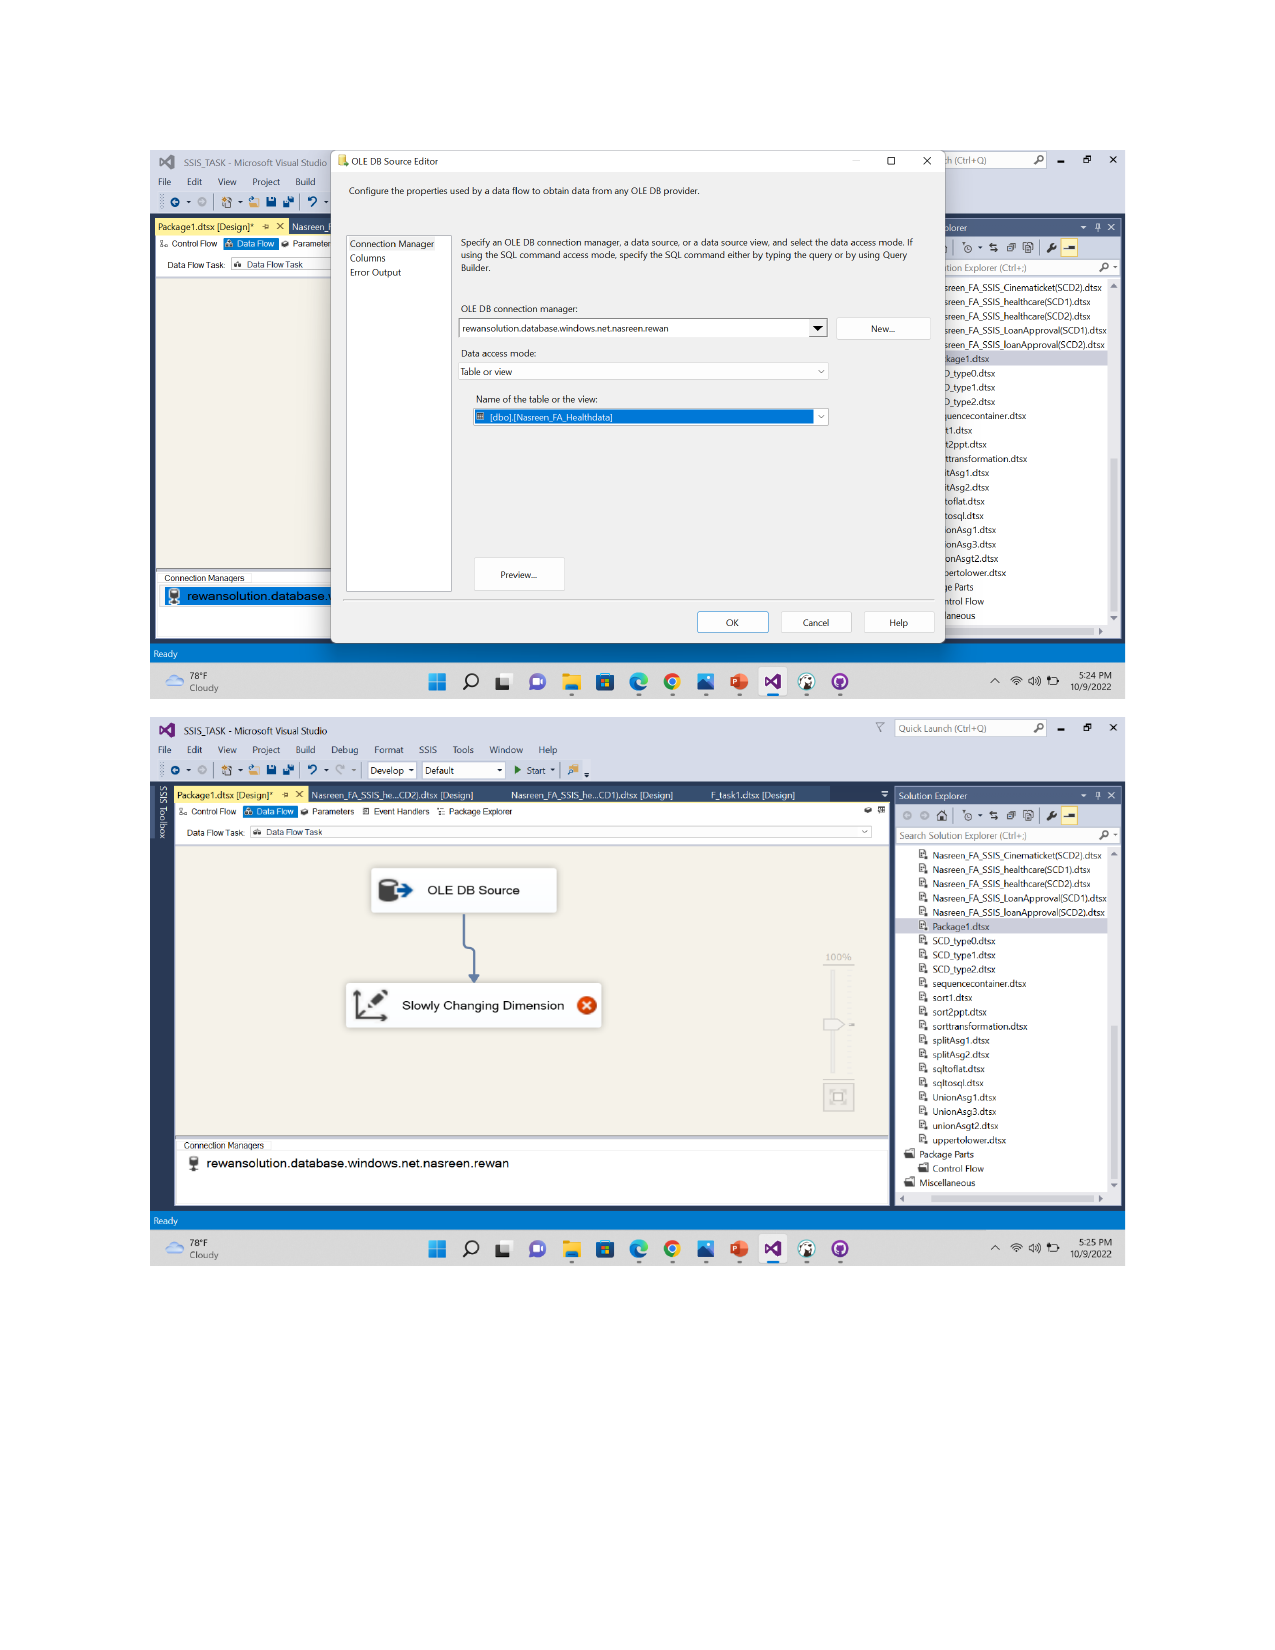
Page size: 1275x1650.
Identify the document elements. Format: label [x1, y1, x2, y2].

picture [150, 150, 1125, 699]
picture [150, 717, 1125, 1266]
